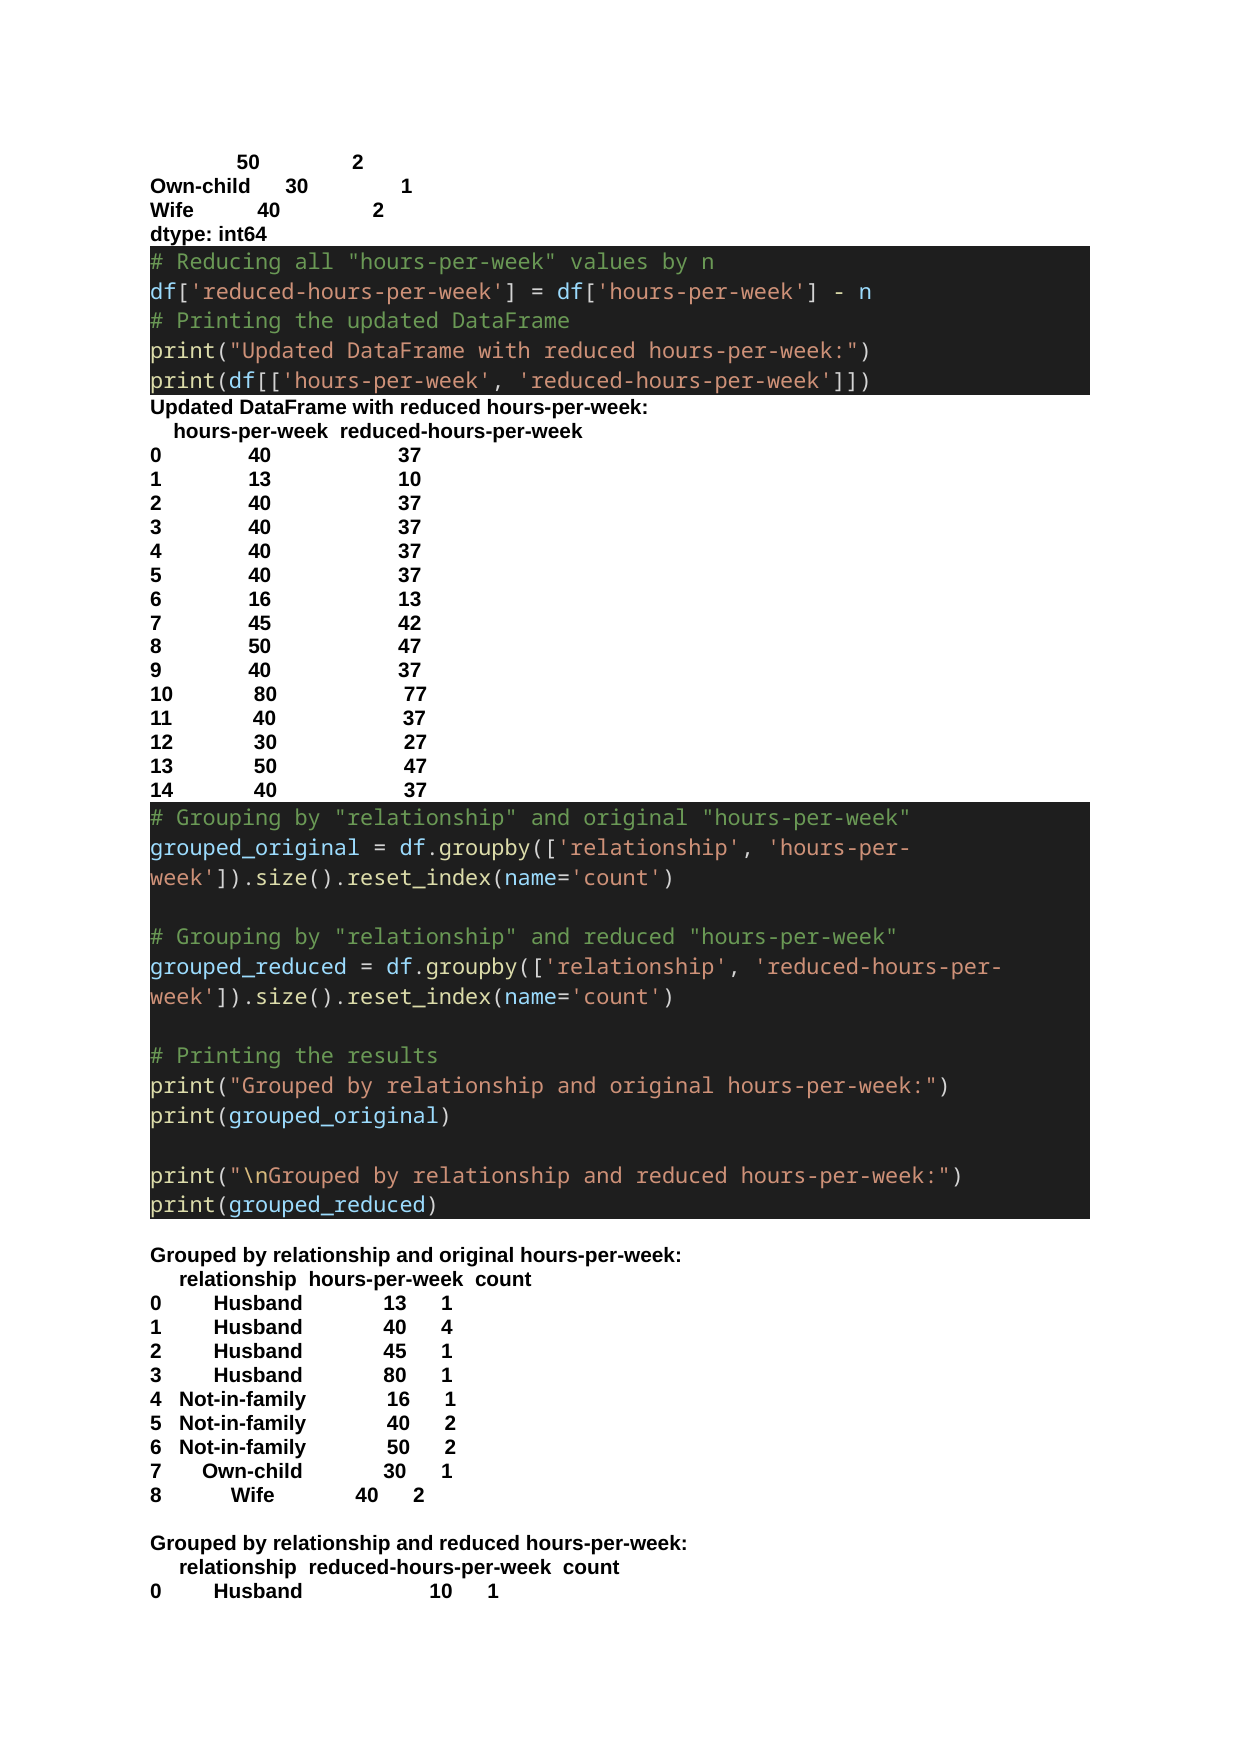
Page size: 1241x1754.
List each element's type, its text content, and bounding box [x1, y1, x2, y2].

text 0 Husband 13 1 [150, 1291, 1090, 1315]
text dtype: int64 [150, 222, 1090, 246]
text 0 40 37 [150, 443, 1090, 467]
text 0 Husband 10 1 [150, 1578, 1090, 1602]
text 8 50 47 [150, 634, 1090, 658]
text df['reduced-hours-per-week'] = df['hours-per-week'] - n [150, 276, 1090, 305]
text 50 2 [150, 150, 1090, 174]
text 14 40 37 [150, 778, 1090, 802]
text print(grouped_original) [150, 1100, 1090, 1130]
text # Printing the results [150, 1040, 1090, 1070]
text 1 13 10 [150, 467, 1090, 491]
text # Printing the updated DataFrame [150, 305, 1090, 335]
text 1 Husband 40 4 [150, 1315, 1090, 1339]
text 5 Not-in-family 40 2 [150, 1411, 1090, 1435]
text 10 80 77 [150, 682, 1090, 706]
text 4 Not-in-family 16 1 [150, 1387, 1090, 1411]
text print("Grouped by relationship and original hours-per-week:") [150, 1070, 1090, 1100]
text 7 Own-child 30 1 [150, 1459, 1090, 1483]
text Wife 40 2 [150, 198, 1090, 222]
text # Grouping by "relationship" and reduced "hours-per-week" [150, 921, 1090, 951]
text 2 40 37 [150, 491, 1090, 514]
text print(df[['hours-per-week', 'reduced-hours-per-week']]) [150, 365, 1090, 395]
text 4 40 37 [150, 538, 1090, 562]
text print(grouped_reduced) [150, 1189, 1090, 1219]
text Own-child 30 1 [150, 174, 1090, 198]
text 2 Husband 45 1 [150, 1339, 1090, 1363]
text 11 40 37 [150, 706, 1090, 730]
text Updated DataFrame with reduced hours-per-week: [150, 395, 1090, 419]
text Grouped by relationship and reduced hours-per-week: [150, 1531, 1090, 1554]
text 8 Wife 40 2 [150, 1483, 1090, 1507]
text relationship reduced-hours-per-week count [150, 1554, 1090, 1578]
text 5 40 37 [150, 562, 1090, 586]
text 6 Not-in-family 50 2 [150, 1435, 1090, 1459]
text relationship hours-per-week count [150, 1267, 1090, 1291]
text grouped_reduced = df.groupby(['relationship', 'reduced-hours-per-week']).size().reset_index(name='count') [150, 951, 1090, 1011]
text 13 50 47 [150, 754, 1090, 778]
text 6 16 13 [150, 586, 1090, 610]
text # Reducing all "hours-per-week" values by n [150, 246, 1090, 276]
text 9 40 37 [150, 658, 1090, 682]
text # Grouping by "relationship" and original "hours-per-week" [150, 802, 1090, 832]
text grouped_original = df.groupby(['relationship', 'hours-per-week']).size().reset_index(name='count') [150, 832, 1090, 891]
text Grouped by relationship and original hours-per-week: [150, 1243, 1090, 1267]
text print("\nGrouped by relationship and reduced hours-per-week:") [150, 1159, 1090, 1189]
text 12 30 27 [150, 730, 1090, 754]
text 7 45 42 [150, 610, 1090, 634]
text 3 Husband 80 1 [150, 1363, 1090, 1387]
text hours-per-week reduced-hours-per-week [150, 419, 1090, 443]
text 3 40 37 [150, 514, 1090, 538]
text print("Updated DataFrame with reduced hours-per-week:") [150, 335, 1090, 365]
